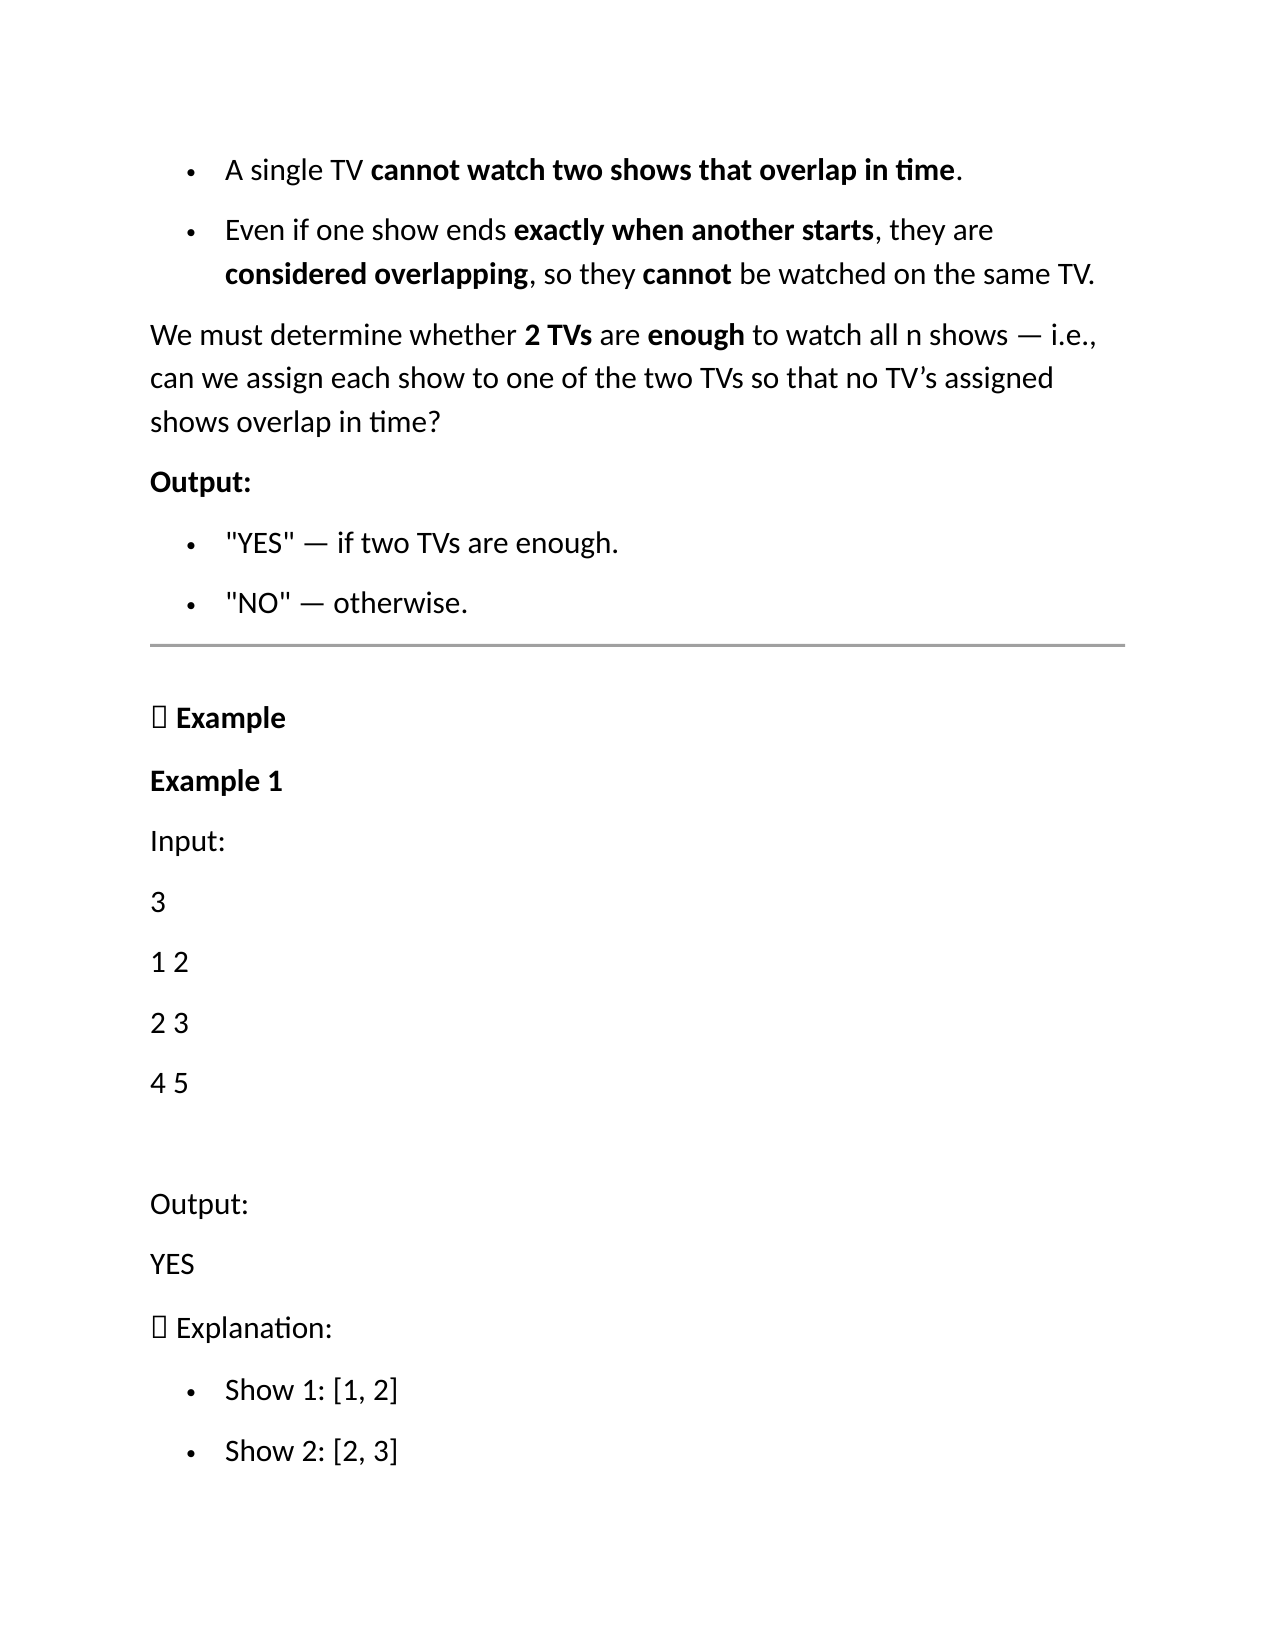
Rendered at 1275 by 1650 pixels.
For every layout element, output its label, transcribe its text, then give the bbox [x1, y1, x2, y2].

list "YES" — if two TVs are enough. [187, 523, 1125, 561]
text We must determine whether 2 TVs are enough to watch all n shows — i.e., can we assign each show to one of the two TVs so that no TV’s assigned shows overlap in time? [150, 314, 1125, 440]
list Show 2: [2, 3] [187, 1431, 1125, 1469]
text Input: [150, 821, 1125, 859]
list Even if one show ends exactly when another starts, they are considered overlapping, so they cannot be watched on the same TV. [187, 210, 1125, 292]
text 2 3 [150, 1003, 1125, 1041]
text ✅ Explanation: [150, 1305, 1125, 1347]
text Output: [150, 462, 1125, 501]
text Example 1 [150, 761, 1125, 799]
text YES [150, 1244, 1125, 1282]
text 3 [150, 882, 1125, 920]
text 1 2 [150, 942, 1125, 980]
text 📘 Example [150, 695, 1125, 738]
list "NO" — otherwise. [187, 583, 1125, 621]
text 4 5 [150, 1063, 1125, 1101]
list A single TV cannot watch two shows that overlap in time. [187, 150, 1125, 188]
text Output: [150, 1184, 1125, 1222]
list Show 1: [1, 2] [187, 1370, 1125, 1408]
